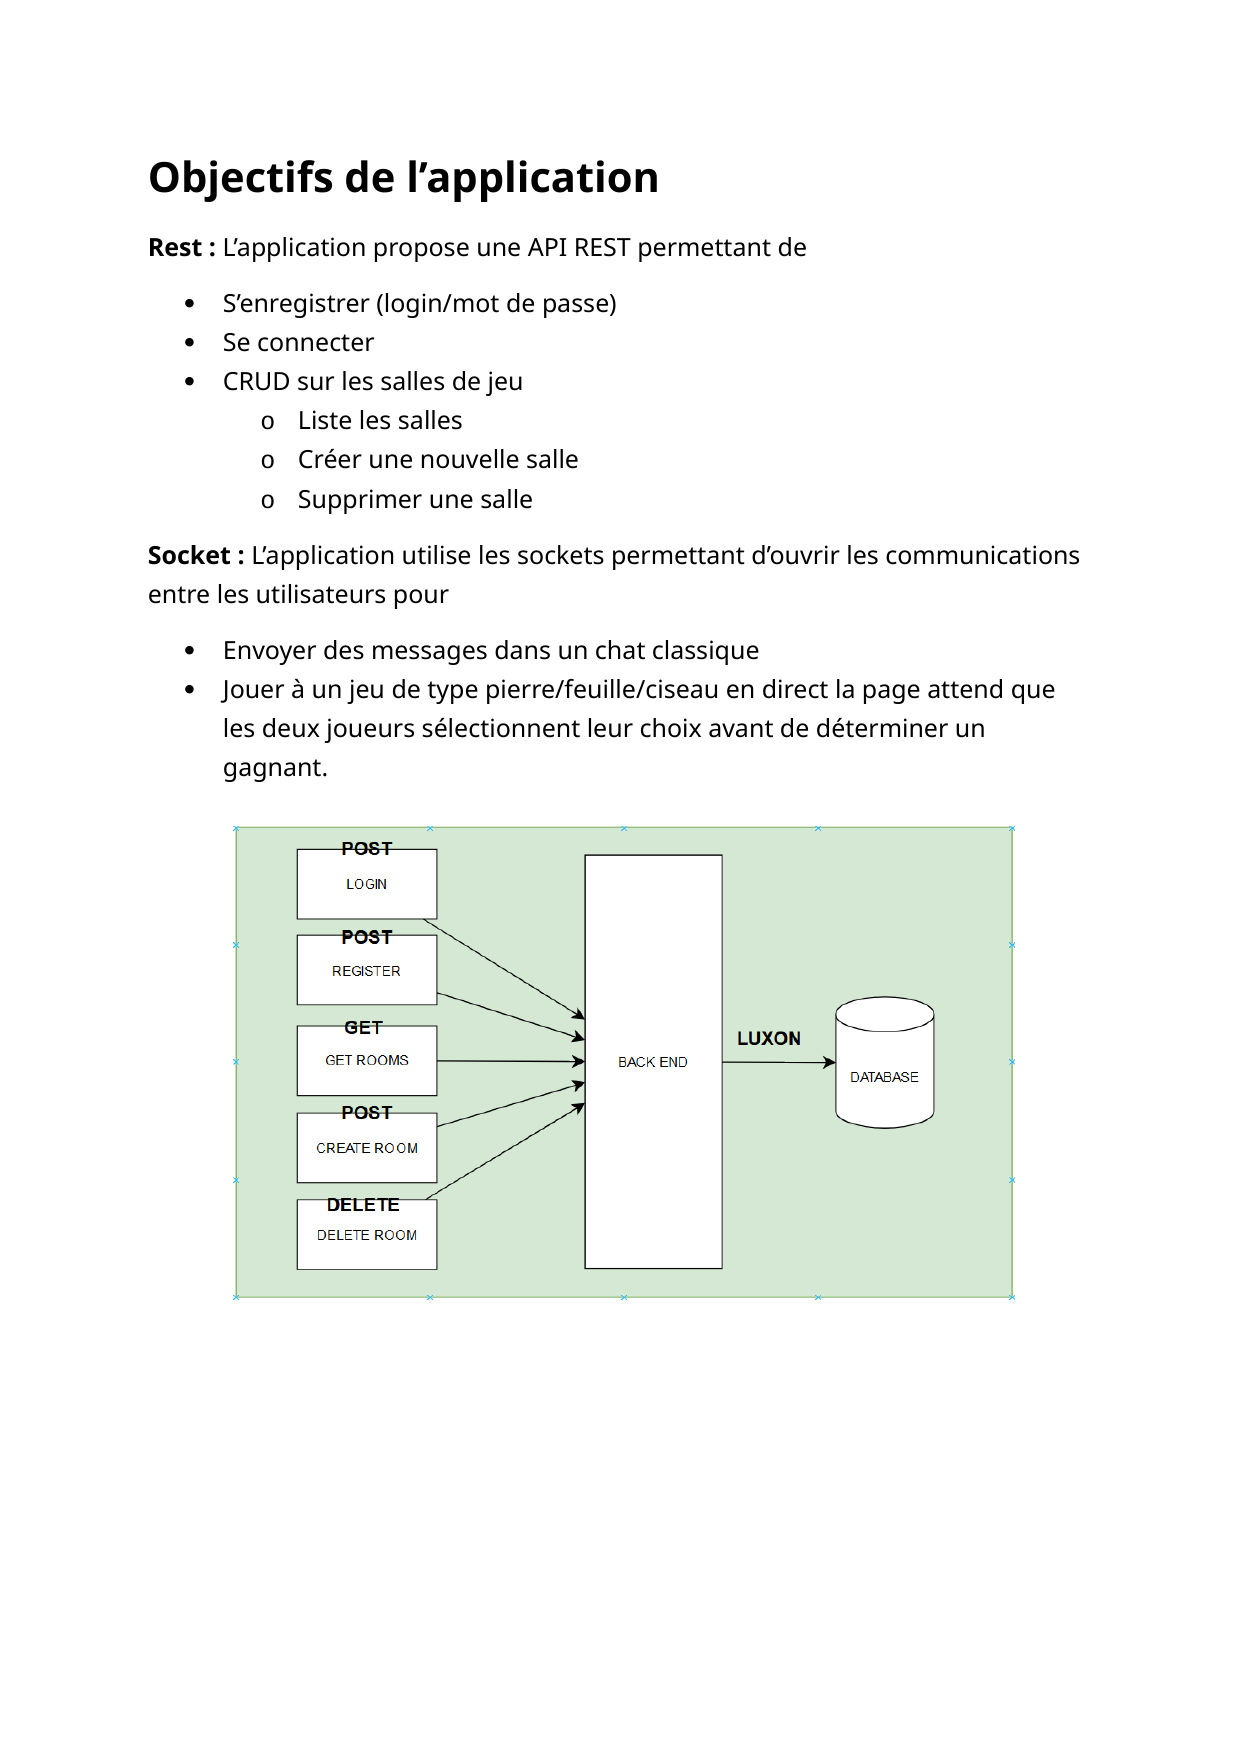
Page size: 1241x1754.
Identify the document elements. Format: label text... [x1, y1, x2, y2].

text Objectifs de l’application [148, 148, 1093, 204]
list Envoyer des messages dans un chat classique [185, 633, 1093, 667]
list Liste les salles [260, 403, 1093, 437]
list Supprimer une salle [260, 482, 1093, 516]
text Socket : L’application utilise les sockets permettant d’ouvrir les communications entre les utilisateurs pour [148, 538, 1093, 611]
list Se connecter [185, 324, 1093, 358]
text Rest : L’application propose une API REST permettant de [148, 229, 1093, 263]
list S’enregistrer (login/mot de passe) [185, 285, 1093, 319]
list CRUD sur les salles de jeu [185, 364, 1093, 398]
picture [216, 806, 1024, 1313]
list Créer une nouvelle salle [260, 442, 1093, 476]
list Jouer à un jeu de type pierre/feuille/ciseau en direct la page attend que les deux joueurs sélectionnent leur choix avant de déterminer un gagnant. [185, 672, 1093, 784]
